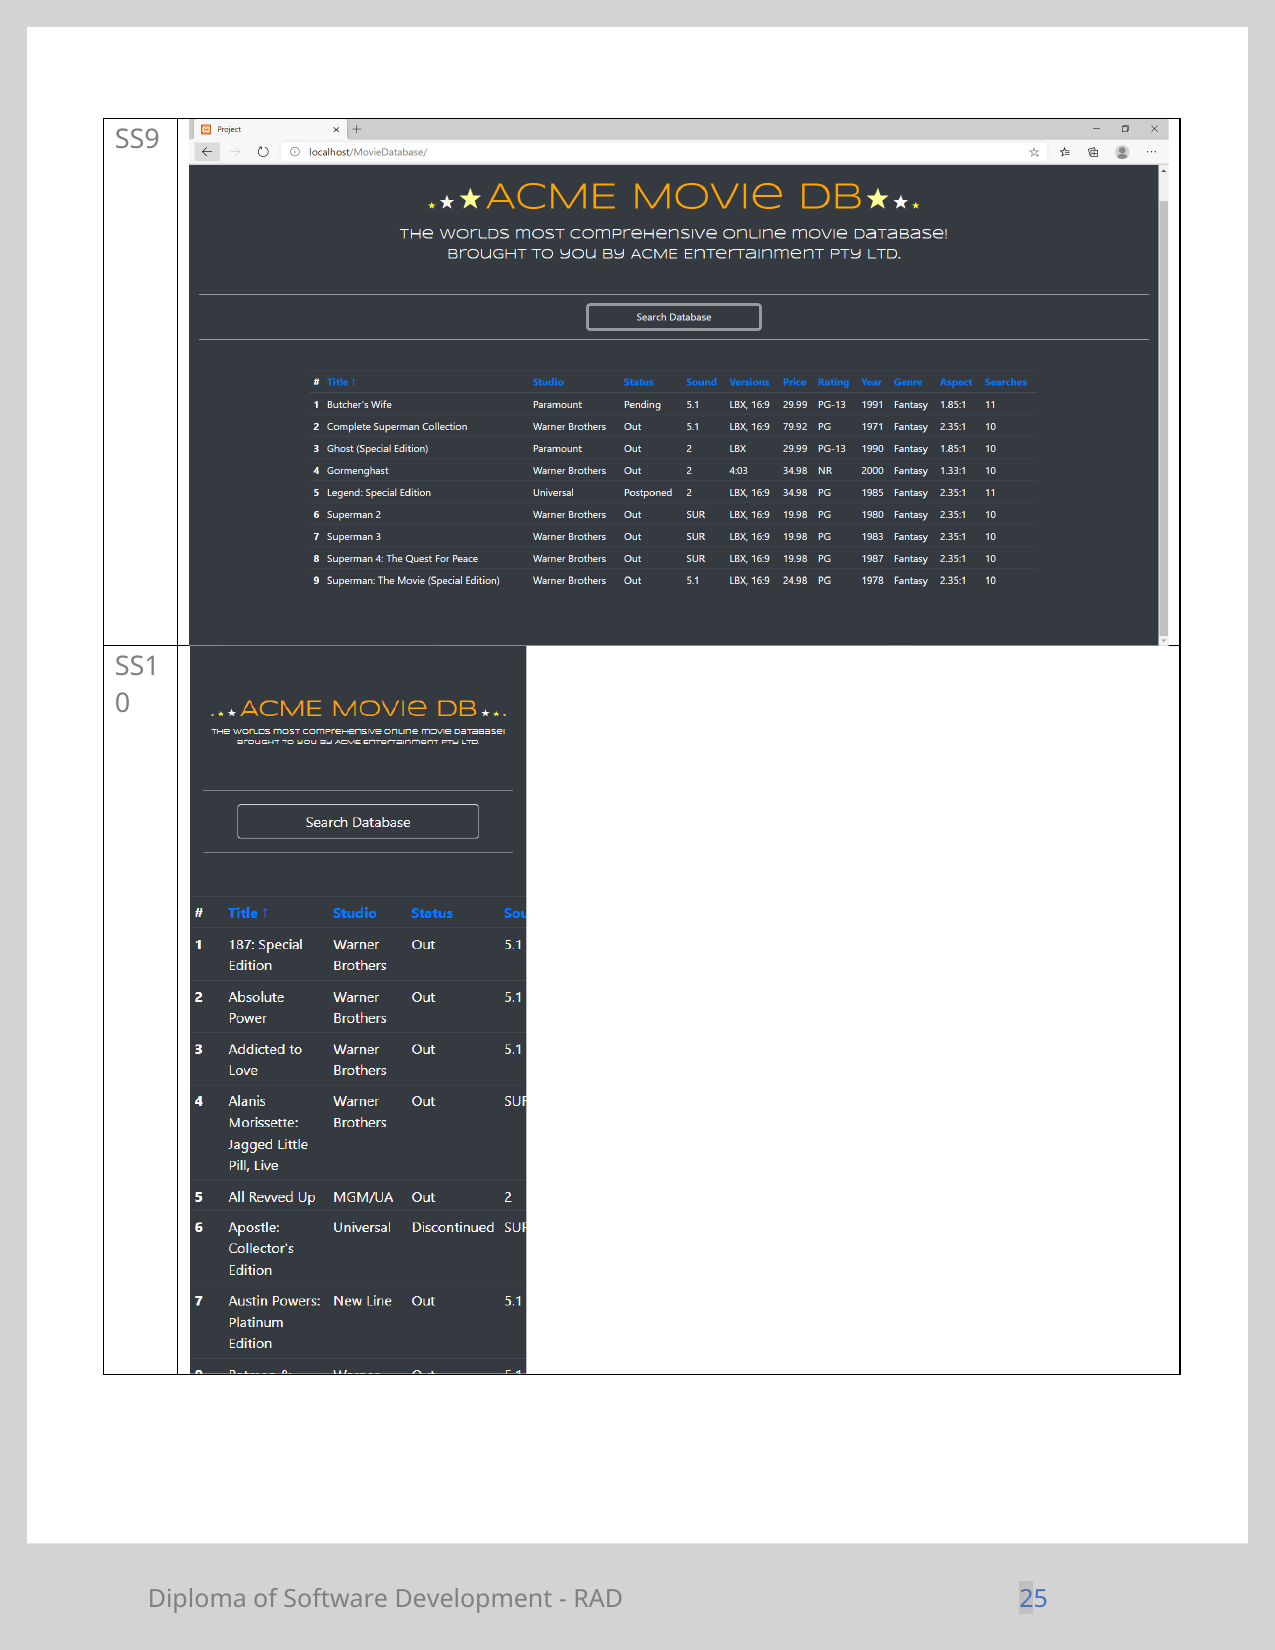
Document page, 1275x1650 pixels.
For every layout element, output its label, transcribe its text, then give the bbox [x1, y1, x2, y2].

table_cell [1169, 119, 1179, 645]
table_cell SS10 [104, 646, 177, 1374]
table_cell SS9 [104, 119, 177, 645]
table_cell [178, 646, 189, 1374]
table_cell [178, 119, 189, 645]
picture [189, 119, 1169, 1374]
table_cell [527, 646, 1179, 1374]
